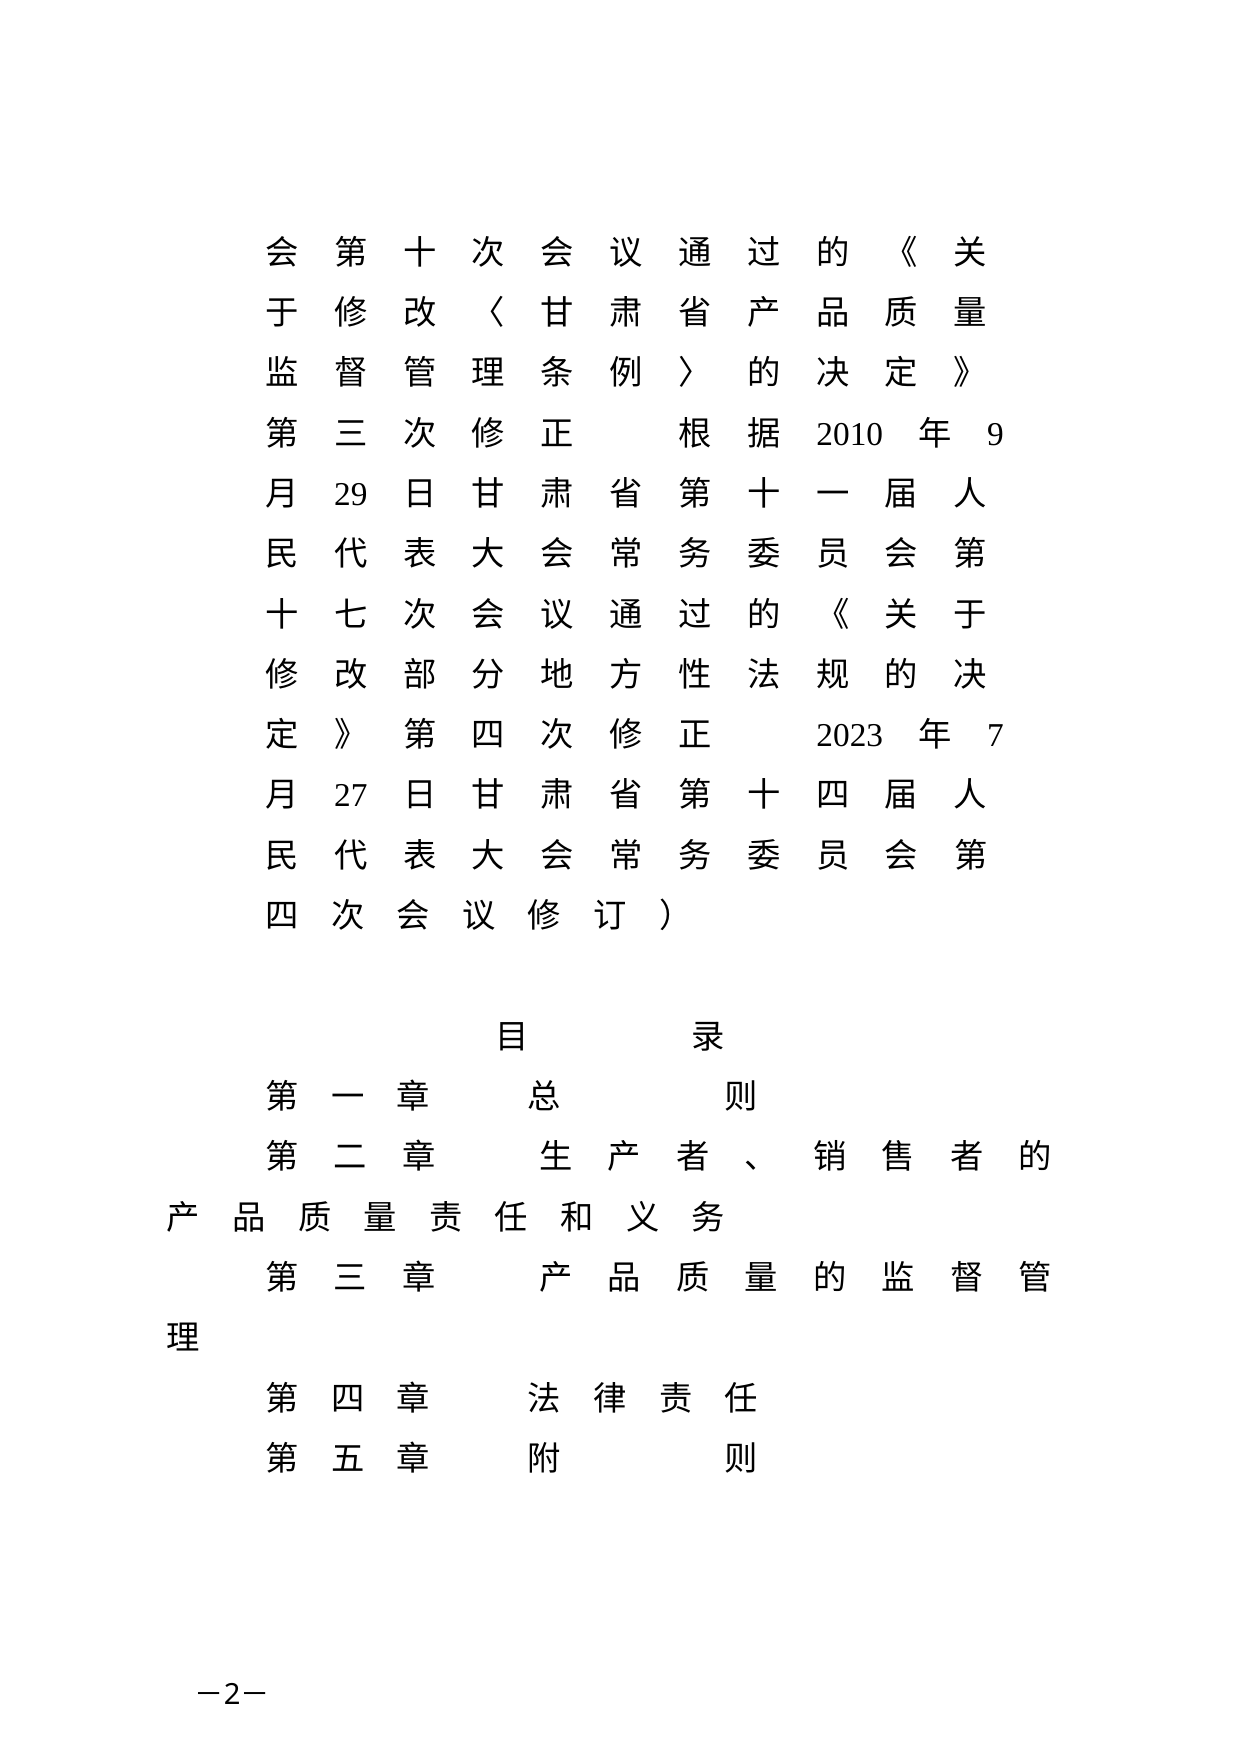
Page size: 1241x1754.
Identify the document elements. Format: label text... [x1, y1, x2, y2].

text 第四章 法律责任 [167, 1365, 1085, 1426]
text 第五章 附 则 [167, 1426, 1085, 1486]
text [232, 219, 1019, 943]
text 第二章 生产者、销售者的产品质量责任和义务 [167, 1124, 1085, 1245]
text 目 录 [167, 1003, 1085, 1064]
text 第一章 总 则 [167, 1064, 1085, 1124]
text 第三章 产品质量的监督管理 [167, 1245, 1085, 1365]
